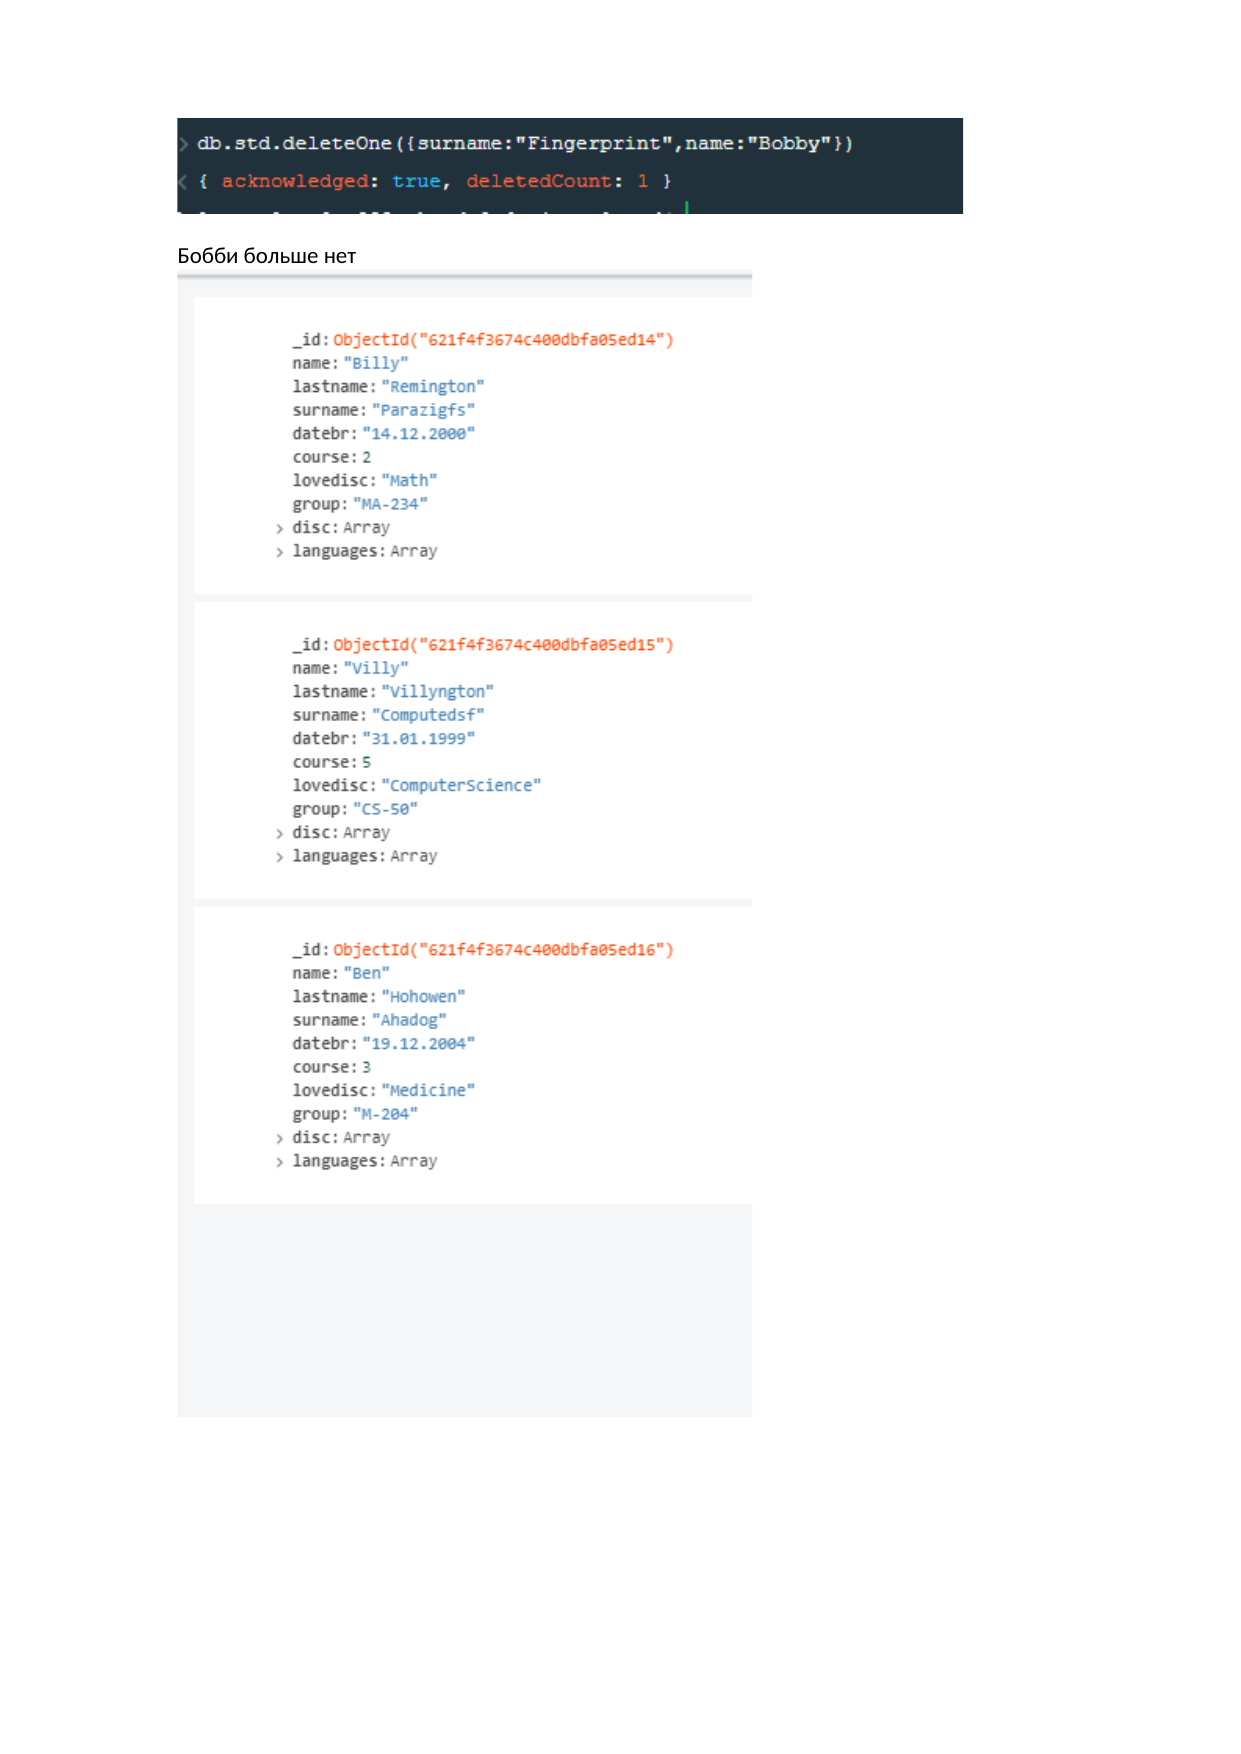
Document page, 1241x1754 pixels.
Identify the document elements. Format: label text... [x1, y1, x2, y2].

picture [177, 269, 753, 1417]
picture [177, 118, 964, 214]
